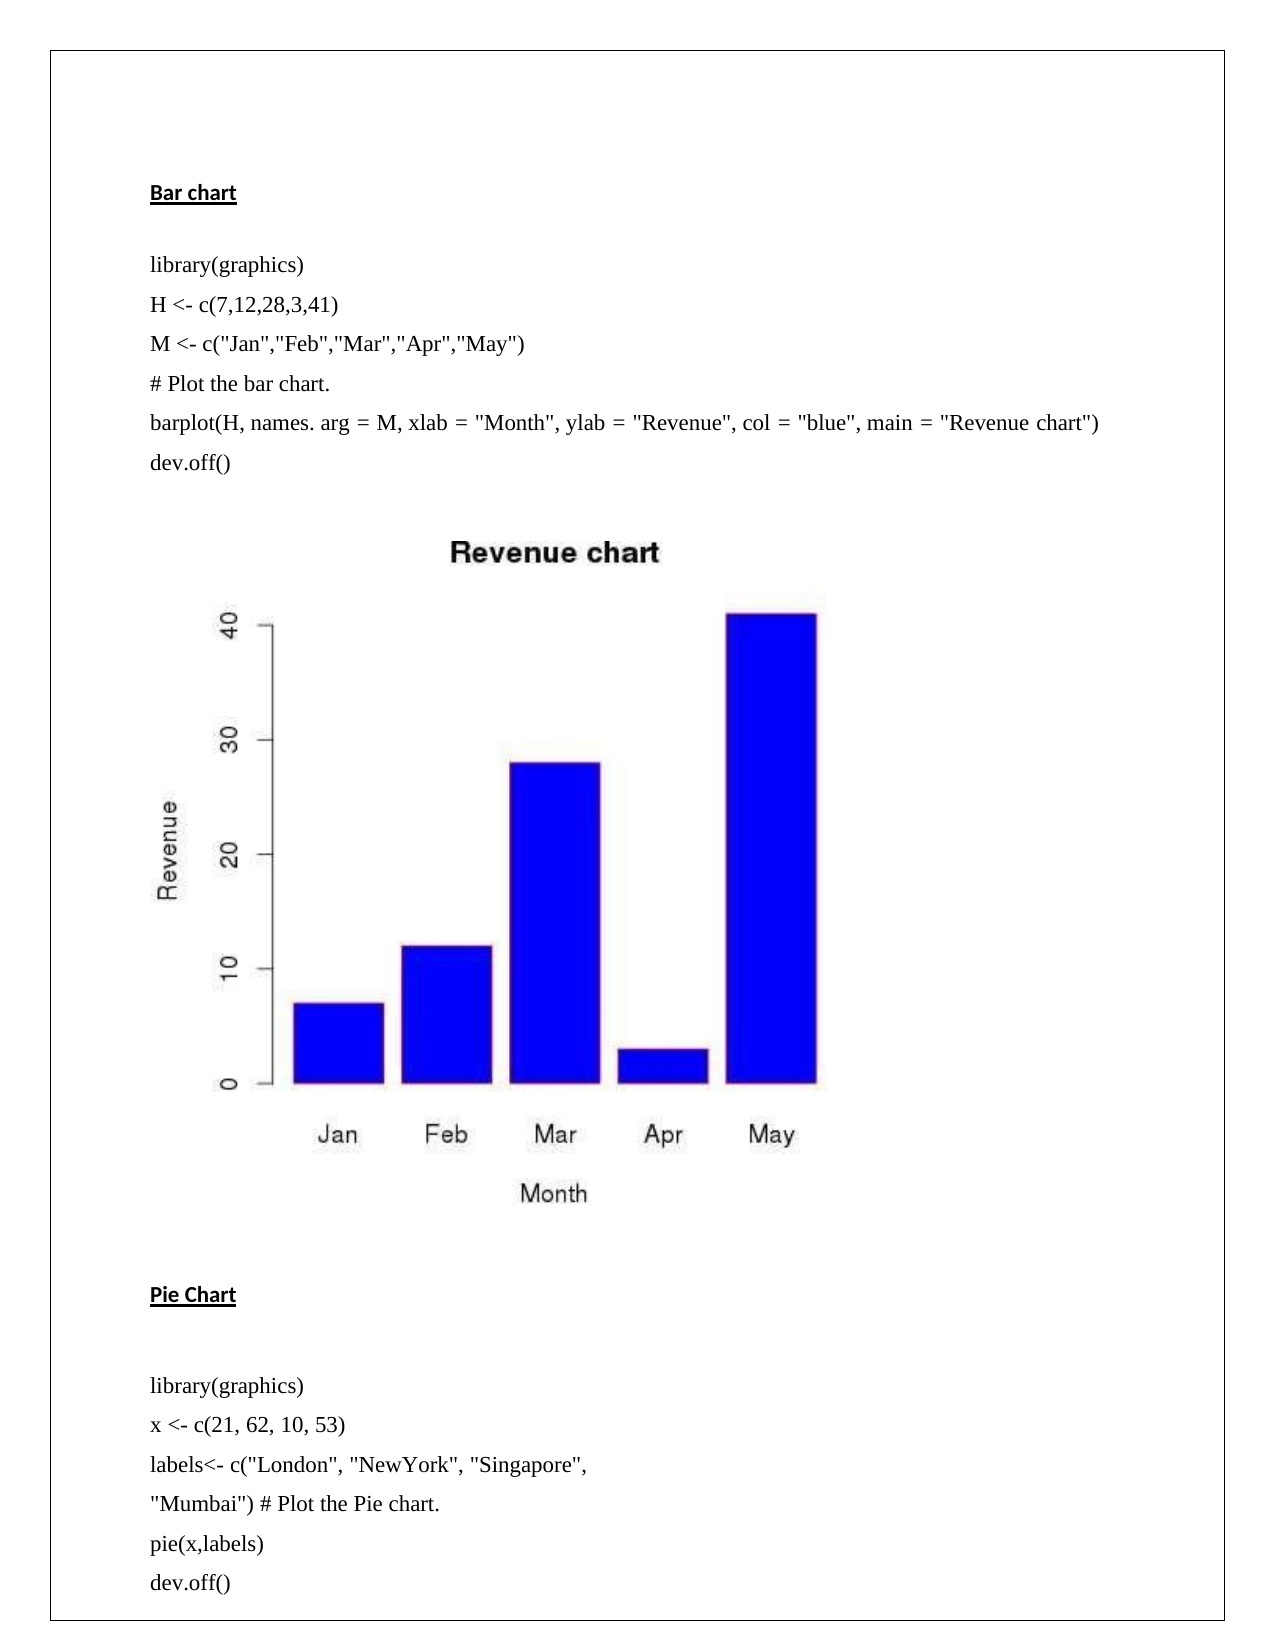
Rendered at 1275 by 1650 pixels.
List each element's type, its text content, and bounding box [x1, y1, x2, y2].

picture [150, 541, 827, 1204]
text labels<- c("London", "NewYork", "Singapore", "Mumbai") # Plot the Pie chart. [150, 1451, 695, 1517]
text library(graphics) [150, 1372, 1204, 1398]
text barplot(H, names. arg = M, xlab = "Month", ylab = "Revenue", col = "blue", main = "Revenue chart") [150, 409, 1204, 436]
text dev.off() [150, 449, 1204, 475]
text x <- c(21, 62, 10, 53) [150, 1411, 1204, 1438]
text M <- c("Jan","Feb","Mar","Apr","May") # Plot the bar chart. [150, 330, 527, 396]
text Pie Chart [150, 1280, 1204, 1308]
text Bar chart [150, 178, 1204, 206]
text H <- c(7,12,28,3,41) [150, 291, 1204, 317]
text library(graphics) [150, 251, 1204, 277]
text pie(x,labels) dev.off() [150, 1530, 266, 1596]
